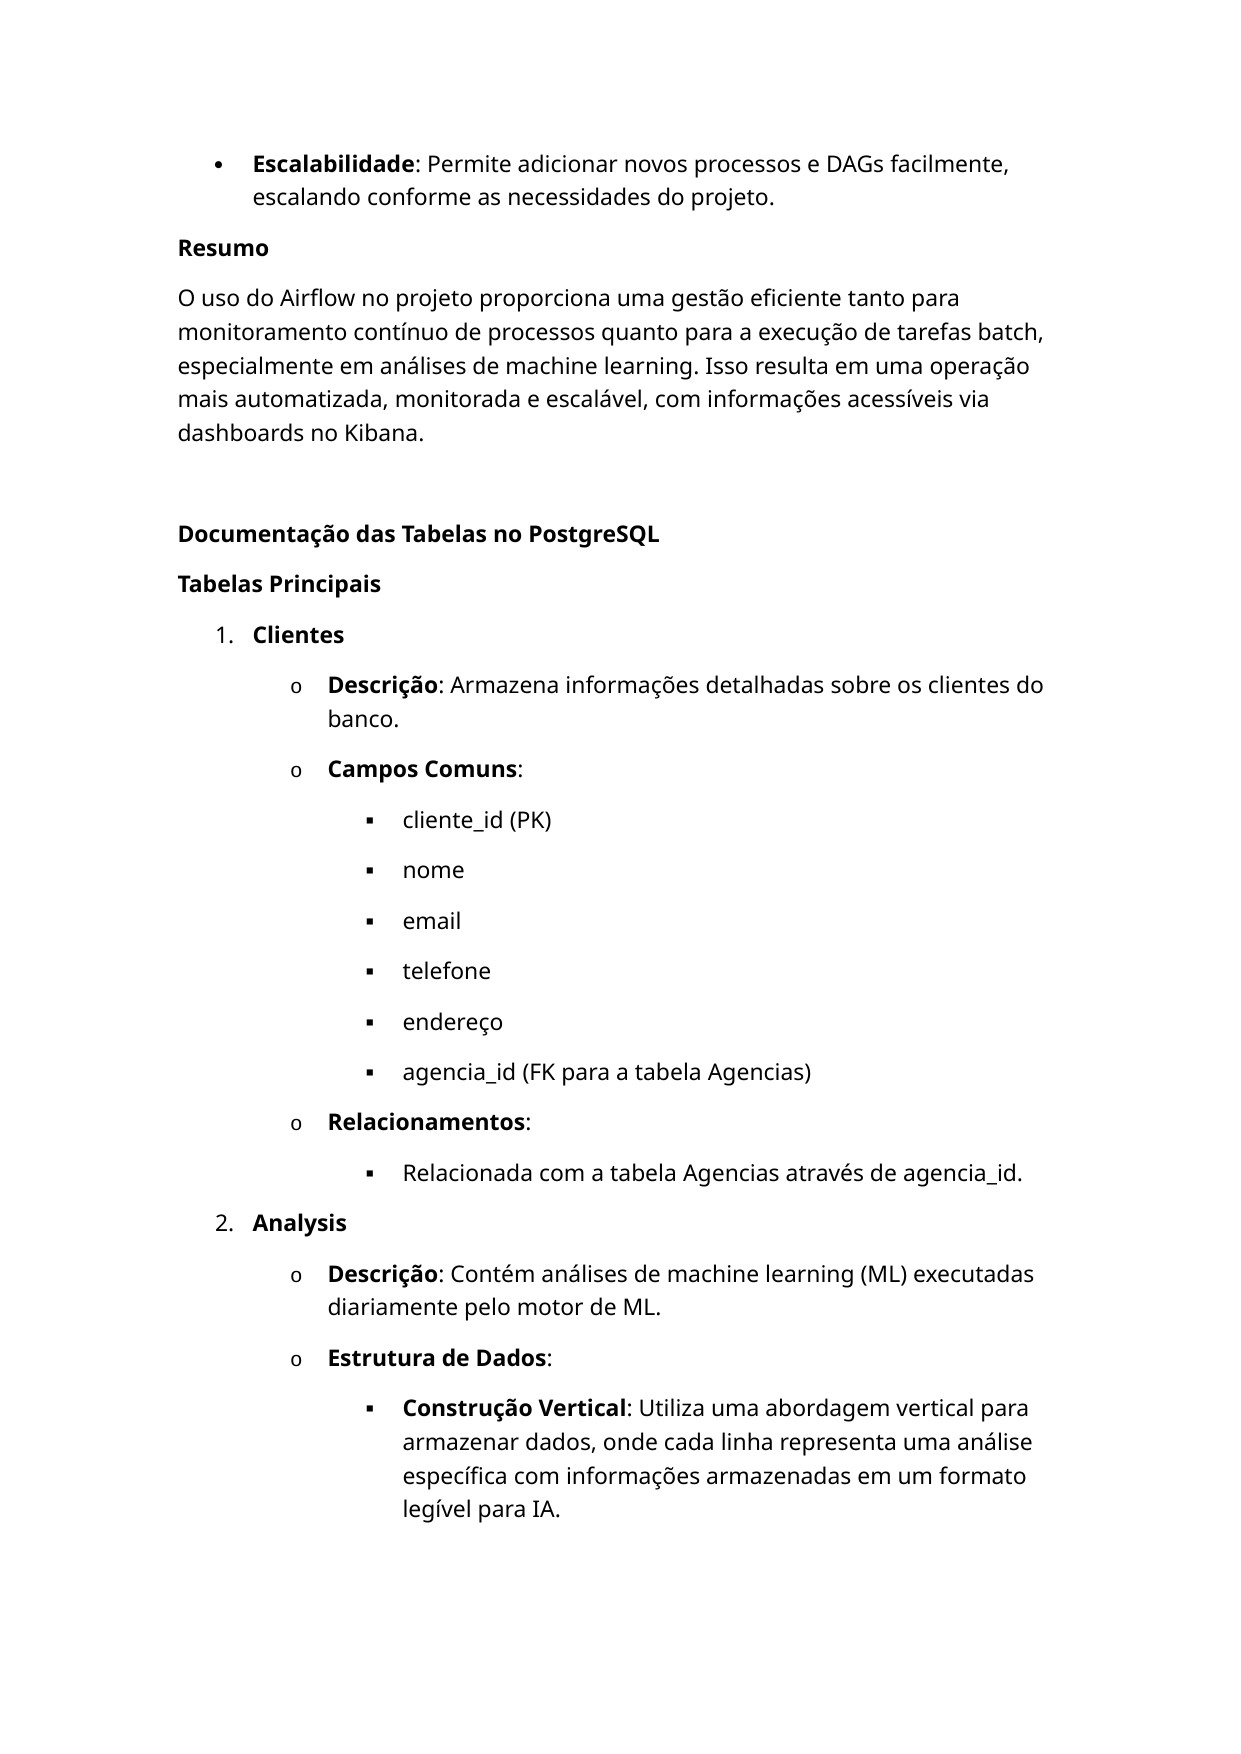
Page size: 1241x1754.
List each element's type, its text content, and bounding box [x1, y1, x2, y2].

list Descrição: Contém análises de machine learning (ML) executadas diariamente pelo motor de ML. [290, 1258, 1063, 1323]
text Resumo [177, 232, 1063, 263]
list agencia_id (FK para a tabela Agencias) [365, 1056, 1063, 1087]
list Estrutura de Dados: [290, 1342, 1063, 1373]
list cliente_id (PK) [365, 804, 1063, 835]
list Clientes [215, 619, 1063, 650]
text Documentação das Tabelas no PostgreSQL [177, 518, 1063, 549]
list telefone [365, 955, 1063, 986]
list endereço [365, 1006, 1063, 1037]
text Tabelas Principais [177, 568, 1063, 600]
list Analysis [215, 1207, 1063, 1238]
list Campos Comuns: [290, 753, 1063, 785]
text O uso do Airflow no projeto proporciona uma gestão eficiente tanto para monitoramento contínuo de processos quanto para a execução de tarefas batch, especialmente em análises de machine learning. Isso resulta em uma operação mais automatizada, monitorada e escalável, com informações acessíveis via dashboards no Kibana. [177, 282, 1063, 448]
list Escalabilidade: Permite adicionar novos processos e DAGs facilmente, escalando conforme as necessidades do projeto. [215, 148, 1063, 213]
list email [365, 905, 1063, 936]
list Construção Vertical: Utiliza uma abordagem vertical para armazenar dados, onde cada linha representa uma análise específica com informações armazenadas em um formato legível para IA. [365, 1392, 1063, 1525]
list Relacionamentos: [290, 1106, 1063, 1138]
list Relacionada com a tabela Agencias através de agencia_id. [365, 1157, 1063, 1188]
list nome [365, 854, 1063, 886]
list Descrição: Armazena informações detalhadas sobre os clientes do banco. [290, 669, 1063, 734]
